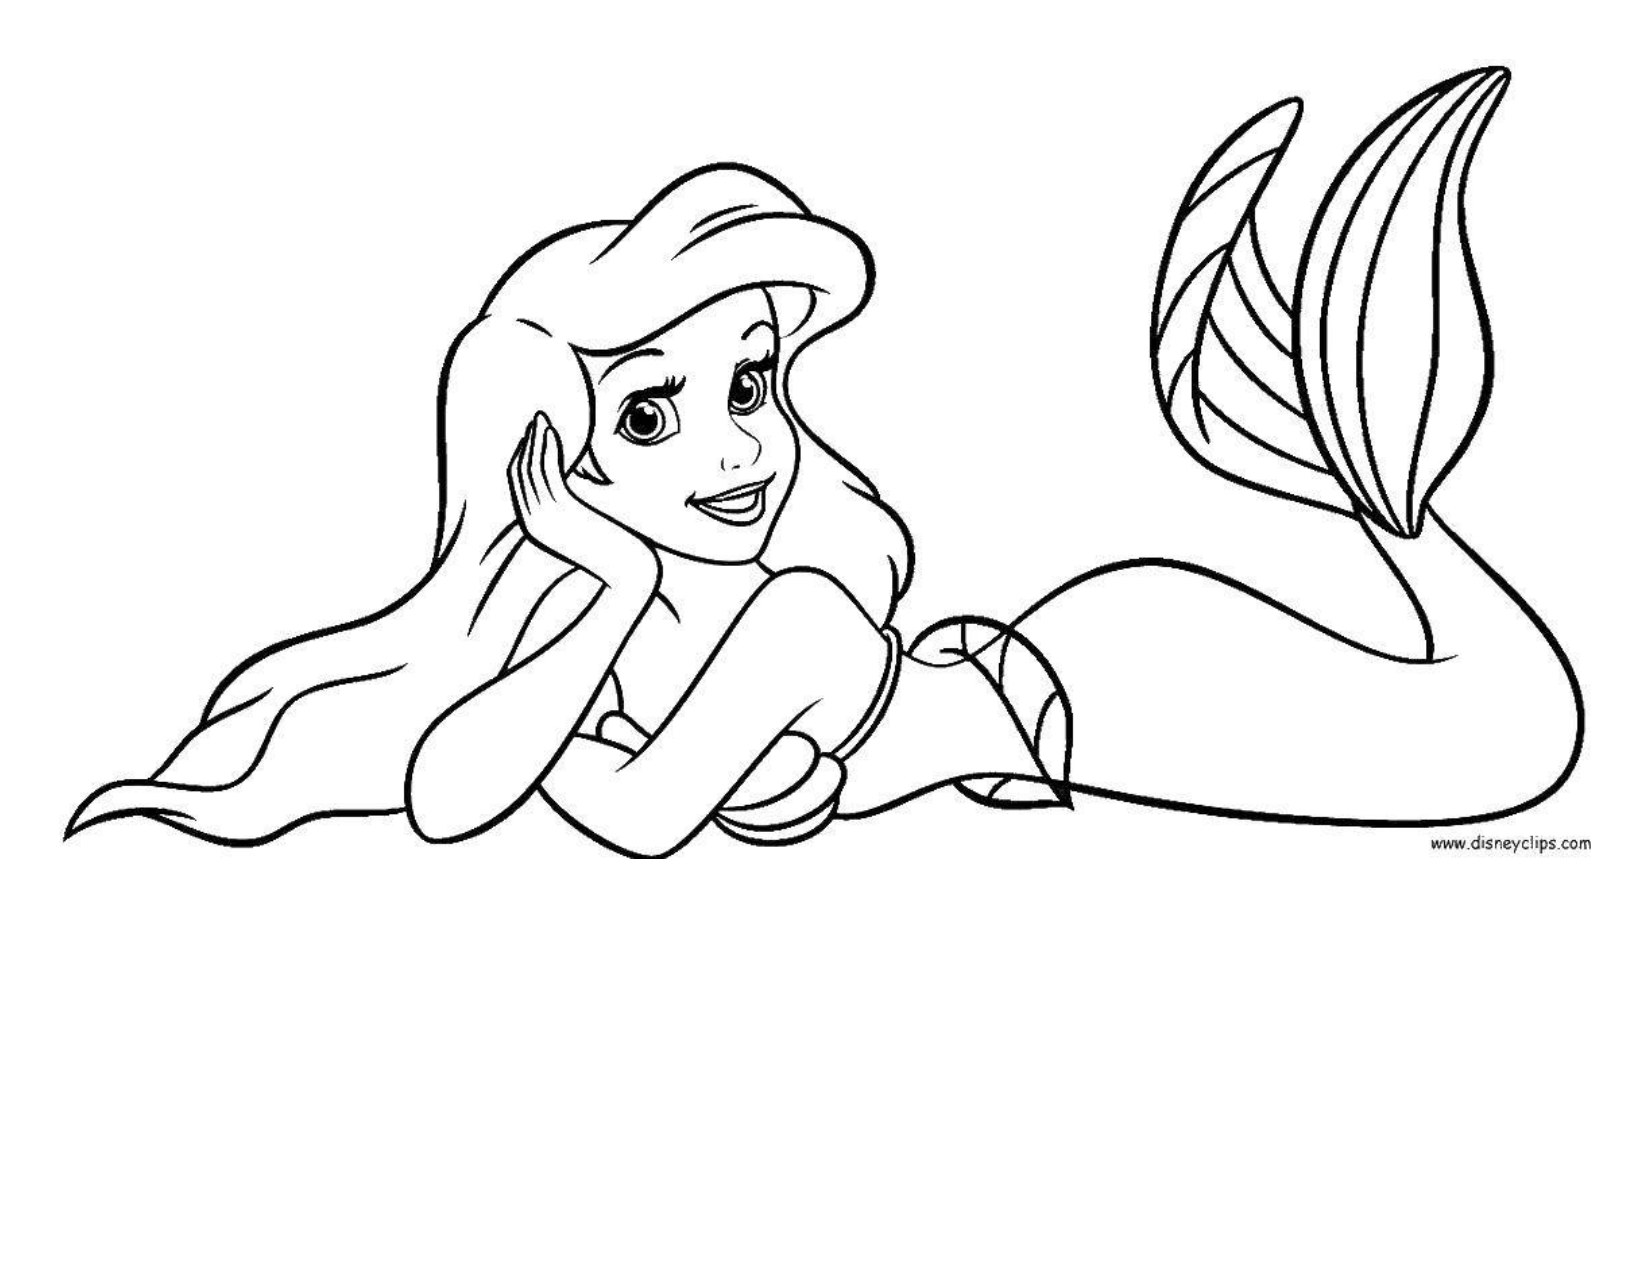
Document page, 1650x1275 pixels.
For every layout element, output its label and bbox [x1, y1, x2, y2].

picture [59, 59, 1591, 859]
